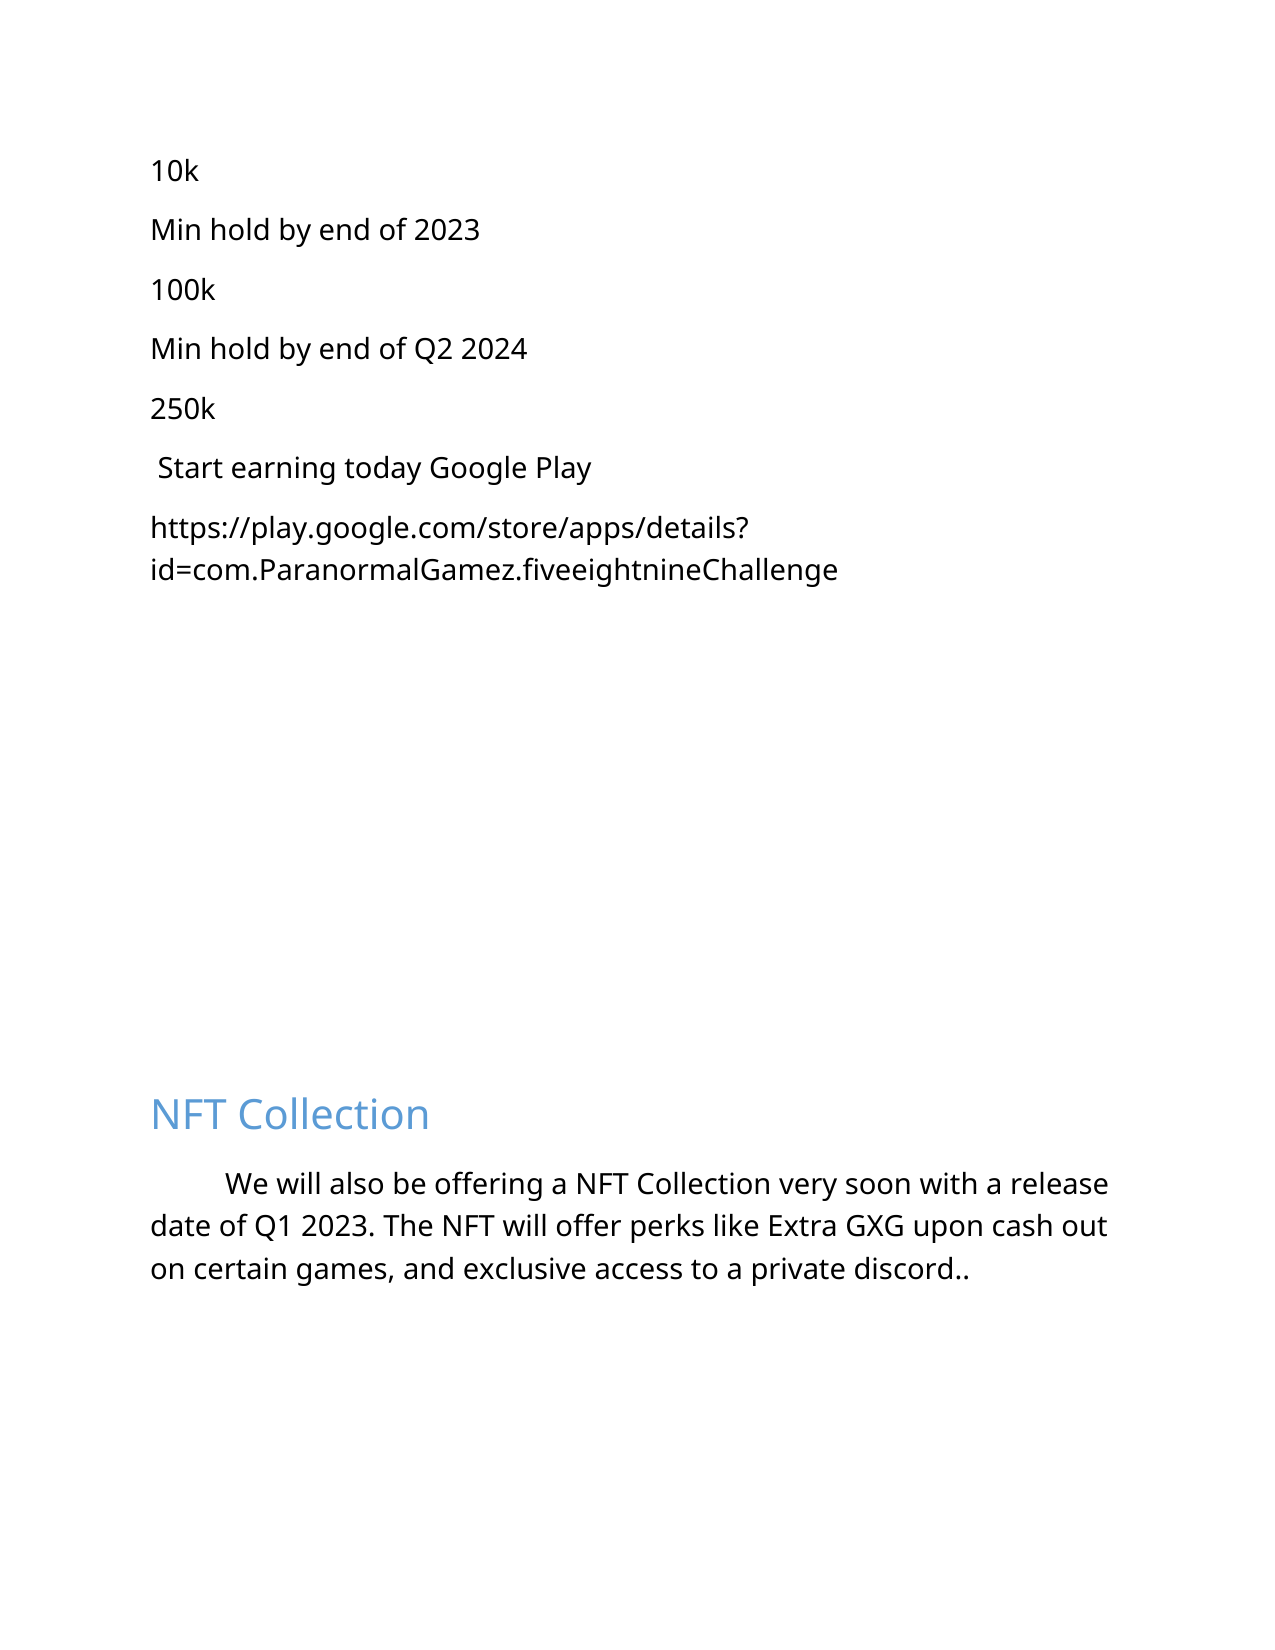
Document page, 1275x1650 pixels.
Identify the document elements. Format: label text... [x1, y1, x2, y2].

text 10k [150, 150, 1125, 190]
text We will also be offering a NFT Collection very soon with a release date of Q1 2023. The NFT will offer perks like Extra GXG upon cash out on certain games, and exclusive access to a private discord.. [150, 1163, 1125, 1288]
text https://play.google.com/store/apps/details?id=com.ParanormalGamez.fiveeightnineChallenge [150, 507, 1125, 589]
text 250k [150, 388, 1125, 428]
text NFT Collection [150, 1085, 1125, 1142]
text 100k [150, 269, 1125, 309]
text Min hold by end of 2023 [150, 209, 1125, 249]
text Min hold by end of Q2 2024 [150, 328, 1125, 368]
text Start earning today Google Play [150, 447, 1125, 487]
